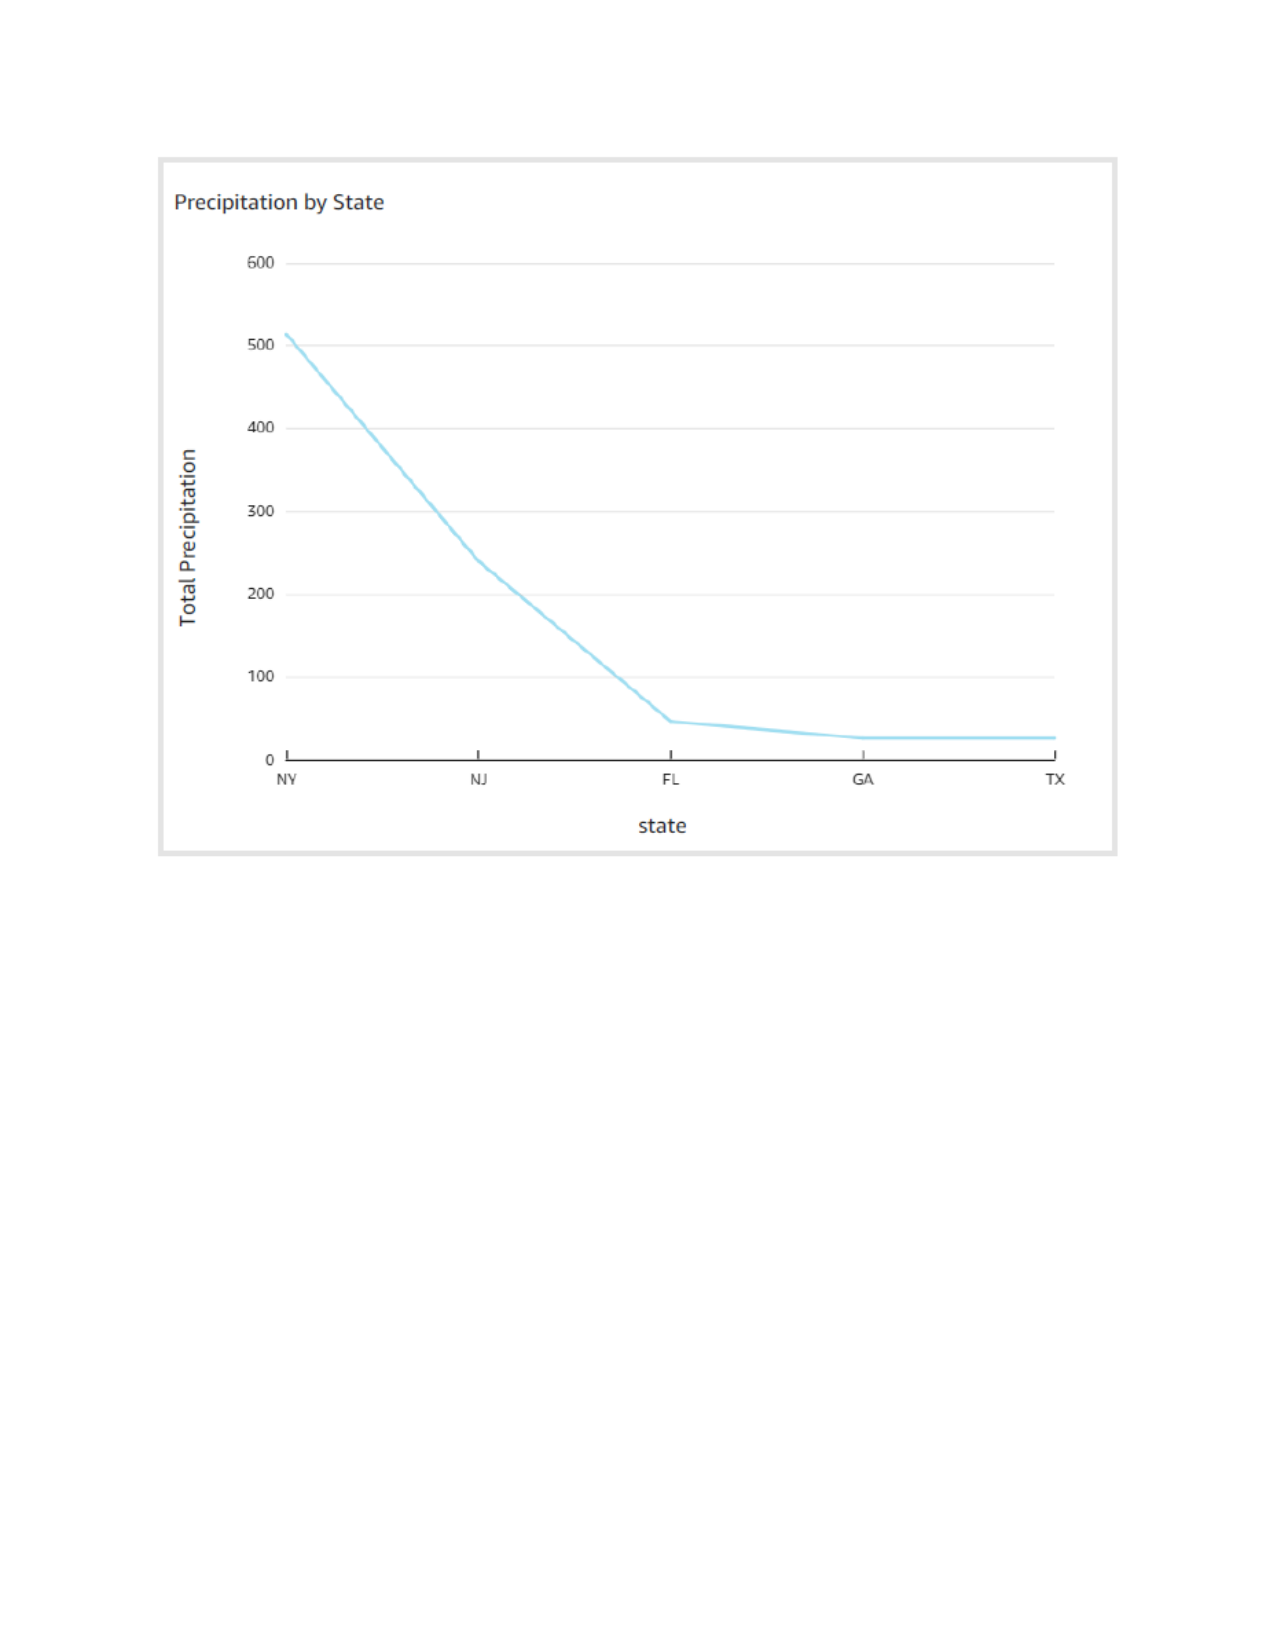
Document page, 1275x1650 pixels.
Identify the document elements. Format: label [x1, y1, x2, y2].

picture [150, 150, 1125, 866]
